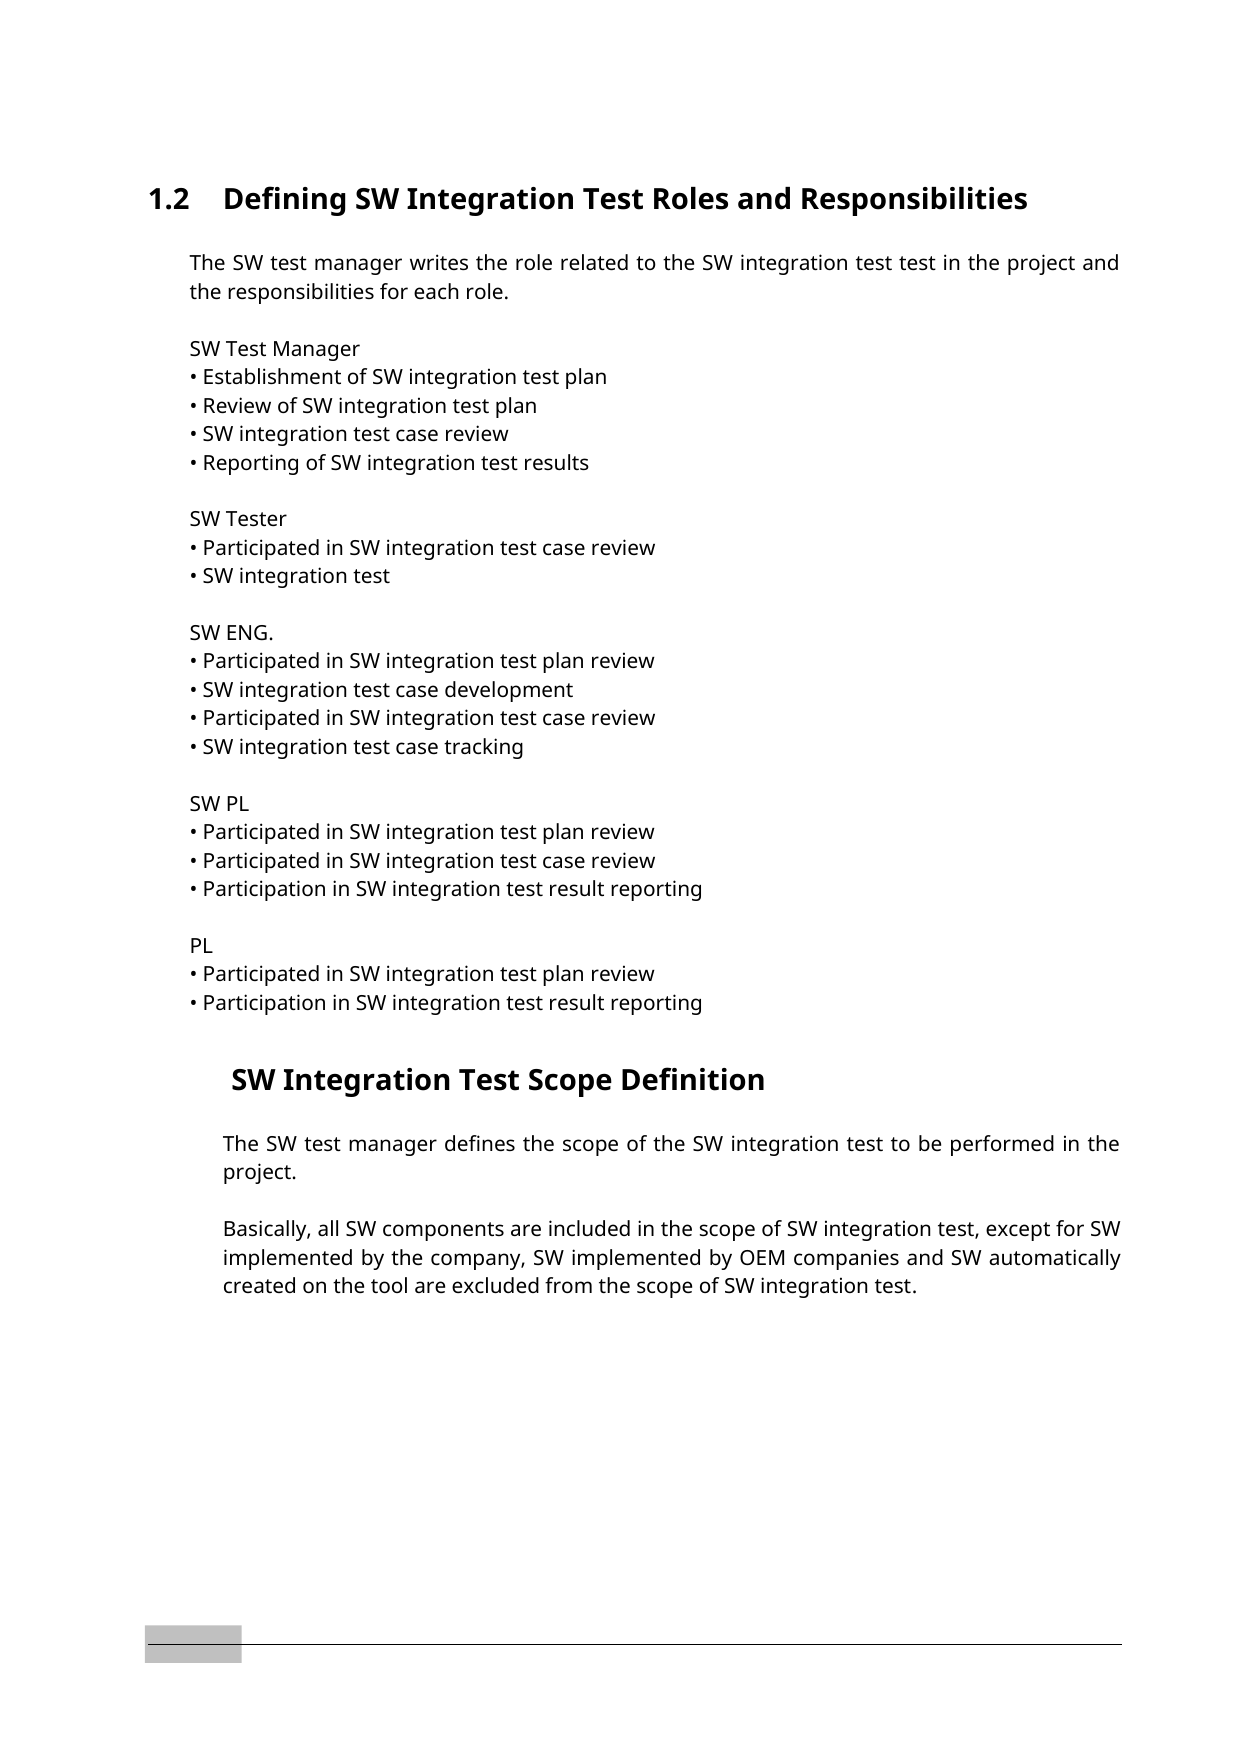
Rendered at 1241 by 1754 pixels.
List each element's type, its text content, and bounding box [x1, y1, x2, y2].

text SW PL [189, 789, 1122, 817]
text • Participated in SW integration test case review [189, 846, 1122, 874]
text Basically, all SW components are included in the scope of SW integration test, except for SW implemented by the company, SW implemented by OEM companies and SW automatically created on the tool are excluded from the scope of SW integration test. [223, 1214, 1122, 1299]
text The SW test manager writes the role related to the SW integration test test in the project and the responsibilities for each role. [189, 248, 1122, 305]
text PL [189, 931, 1122, 959]
text • Review of SW integration test plan [189, 391, 1122, 419]
subtitle Defining SW Integration Test Roles and Responsibilities [148, 161, 1122, 236]
text SW Tester [189, 504, 1122, 533]
text • Participation in SW integration test result reporting [189, 874, 1122, 903]
subtitle SW Integration Test Scope Definition [231, 1041, 1122, 1116]
text • Participated in SW integration test plan review [189, 959, 1122, 988]
text • SW integration test [189, 561, 1122, 590]
text • Reporting of SW integration test results [189, 448, 1122, 476]
text • SW integration test case review [189, 419, 1122, 448]
text • Establishment of SW integration test plan [189, 362, 1122, 391]
text • Participated in SW integration test case review [189, 703, 1122, 732]
text • Participated in SW integration test case review [189, 533, 1122, 561]
text SW ENG. [189, 618, 1122, 647]
text • SW integration test case development [189, 675, 1122, 703]
text • SW integration test case tracking [189, 732, 1122, 760]
text • Participated in SW integration test plan review [189, 647, 1122, 675]
text • Participated in SW integration test plan review [189, 817, 1122, 846]
text The SW test manager defines the scope of the SW integration test to be performed in the project. [223, 1129, 1122, 1186]
text • Participation in SW integration test result reporting [189, 988, 1122, 1016]
text SW Test Manager [189, 334, 1122, 362]
